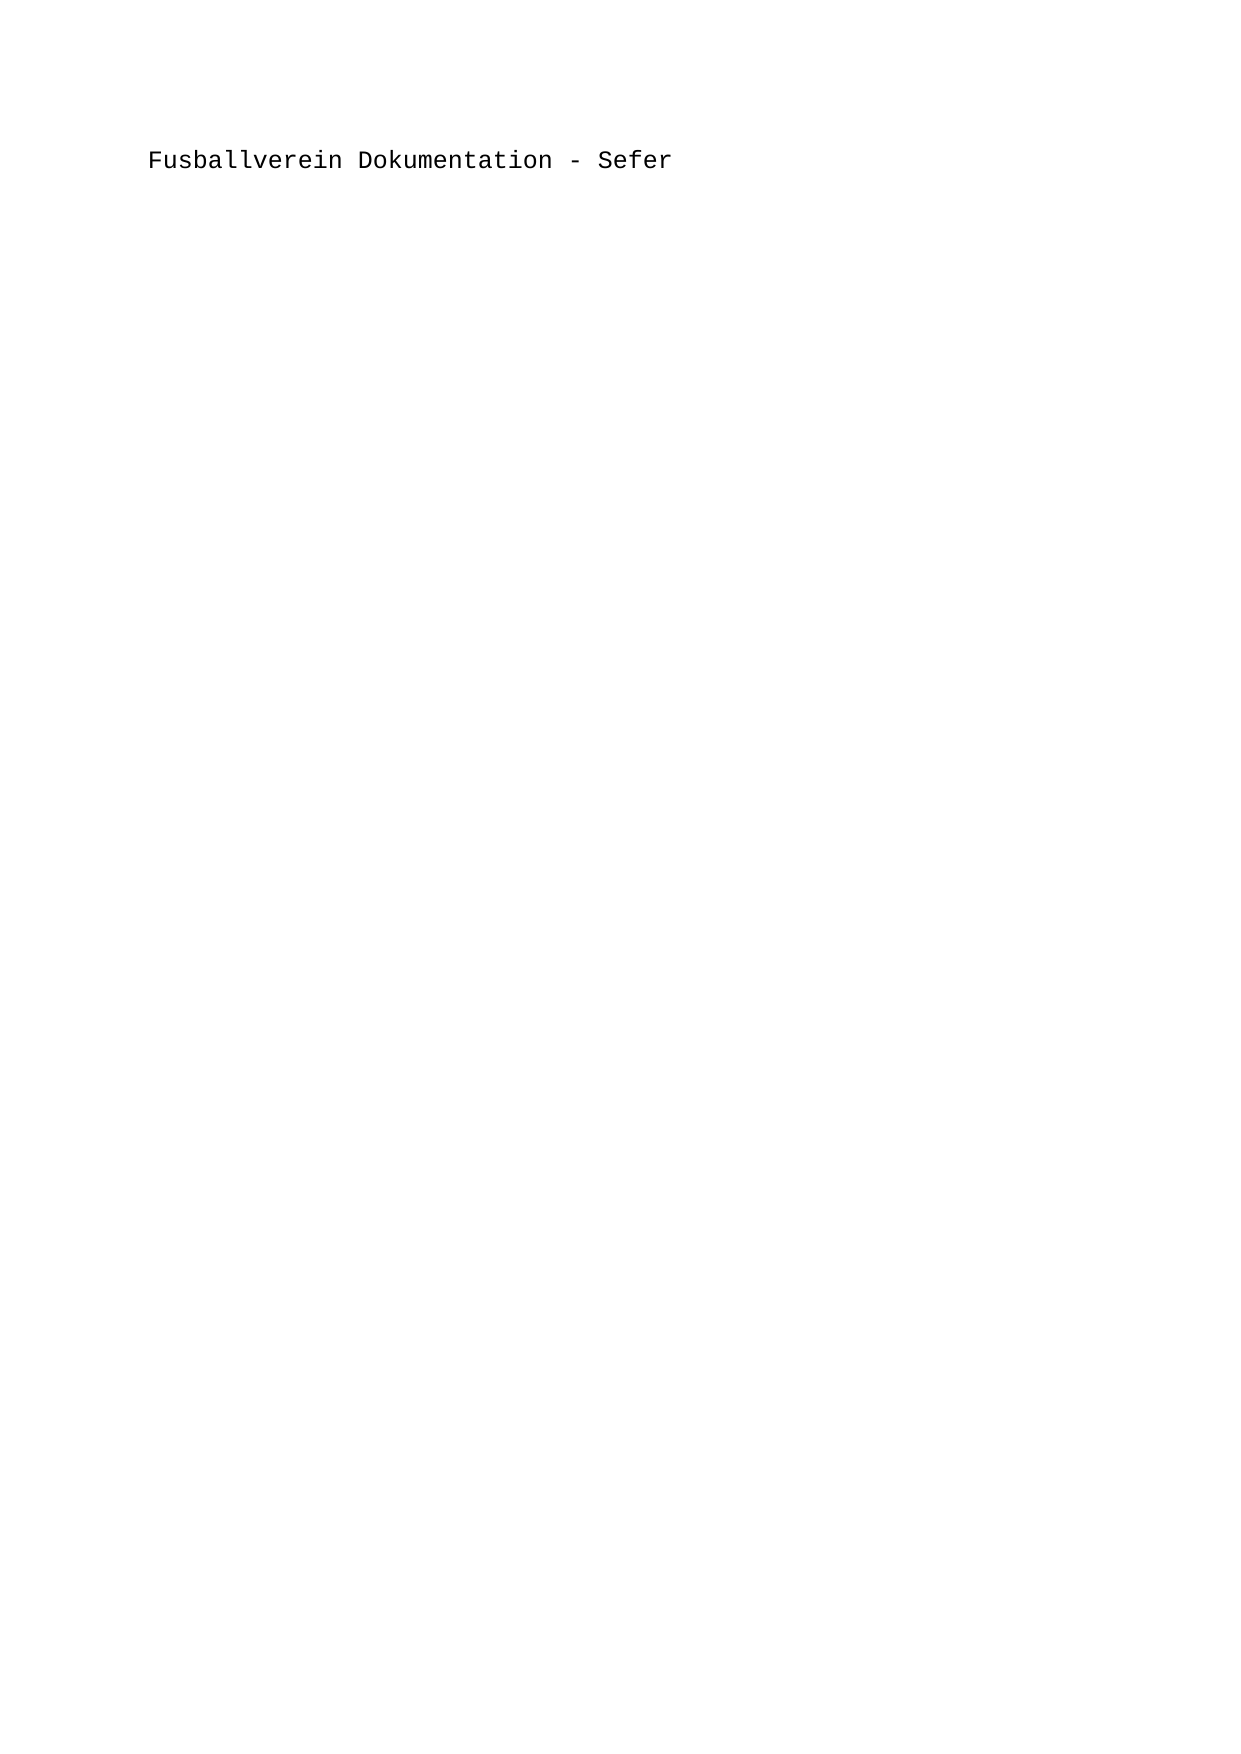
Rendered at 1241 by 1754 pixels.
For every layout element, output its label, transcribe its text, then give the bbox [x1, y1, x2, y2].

text Fusballverein Dokumentation - Sefer [148, 148, 1093, 176]
